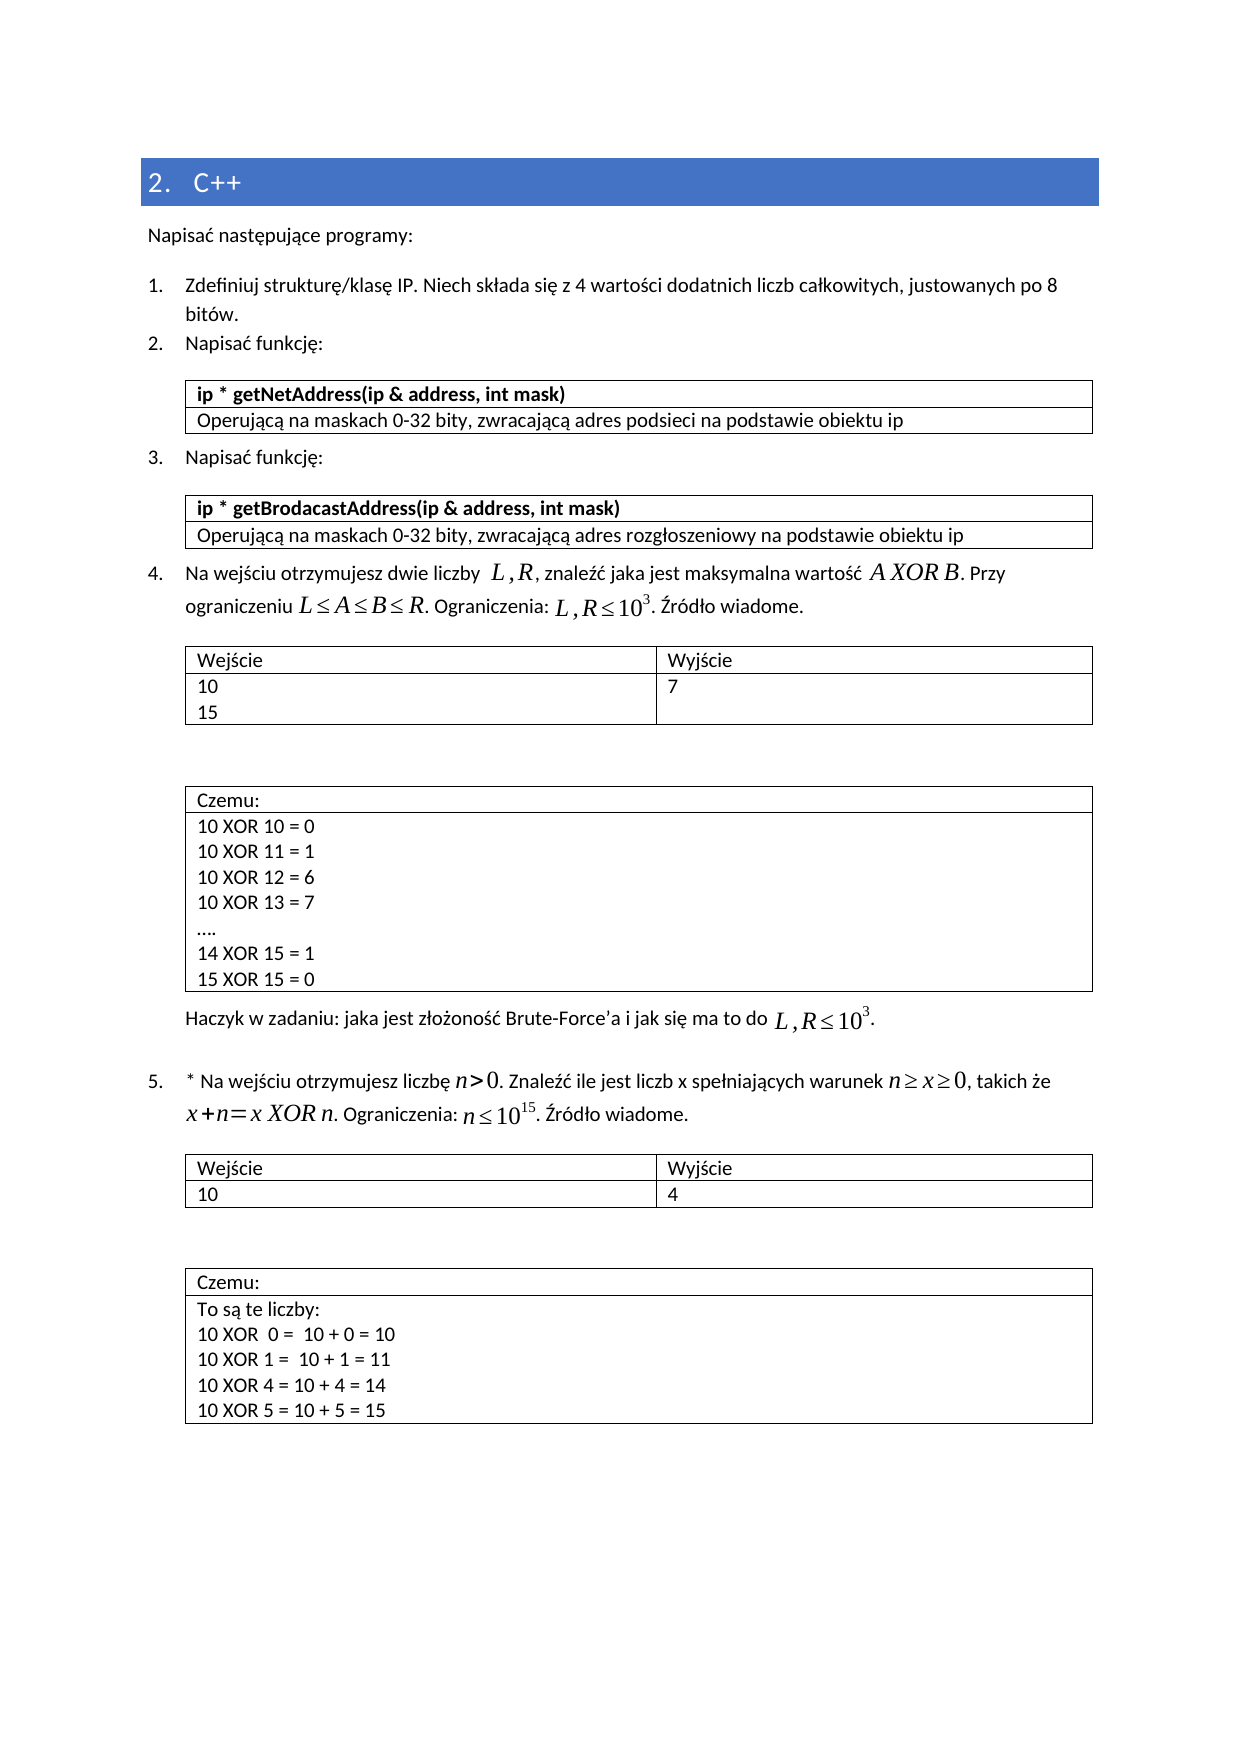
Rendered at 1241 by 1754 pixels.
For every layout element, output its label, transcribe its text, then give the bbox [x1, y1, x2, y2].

table_cell 10 [186, 1181, 656, 1207]
table_header Wejście [186, 1155, 656, 1180]
table_cell Operującą na maskach 0-32 bity, zwracającą adres podsieci na podstawie obiektu ip [186, 408, 1092, 433]
table_cell To są te liczby: 10 XOR 0 = 10 + 0 = 10 10 XOR 1 = 10 + 1 = 11 10 XOR 4 = 10 + 4 = 14 10 XOR 5 = 10 + 5 = 15 [186, 1296, 1092, 1423]
list Zdefiniuj strukturę/klasę IP. Niech składa się z 4 wartości dodatnich liczb całkowitych, justowanych po 8 bitów. [148, 272, 1093, 326]
table_header Czemu: [186, 787, 1092, 812]
table_cell 4 [657, 1181, 1092, 1207]
table_cell Operującą na maskach 0-32 bity, zwracającą adres rozgłoszeniowy na podstawie obiektu ip [186, 522, 1092, 547]
list Napisać funkcję: [148, 330, 1093, 356]
text Napisać następujące programy: [148, 222, 1093, 247]
table_header Wyjście [657, 647, 1092, 672]
list Napisać funkcję: [148, 444, 1093, 470]
subtitle C++ [148, 164, 1093, 200]
table_cell 7 [657, 674, 1092, 724]
list Haczyk w zadaniu: jaka jest złożoność Brute-Force’a i jak się ma to do . [185, 1003, 1093, 1034]
table_cell 10 15 [186, 674, 656, 724]
table_header Wyjście [657, 1155, 1092, 1180]
table_header ip * getNetAddress(ip & address, int mask) [186, 381, 1092, 407]
table_header Czemu: [186, 1269, 1092, 1295]
table_header ip * getBrodacastAddress(ip & address, int mask) [186, 496, 1092, 521]
table_cell 10 XOR 10 = 0 10 XOR 11 = 1 10 XOR 12 = 6 10 XOR 13 = 7 …. 14 XOR 15 = 1 15 XOR 15 = 0 [186, 813, 1092, 991]
list Na wejściu otrzymujesz dwie liczby , znaleźć jaka jest maksymalna wartość . Przy ograniczeniu . Ograniczenia: . Źródło wiadome. [148, 559, 1093, 621]
table_header Wejście [186, 647, 656, 672]
list * Na wejściu otrzymujesz liczbę . Znaleźć ile jest liczb x spełniających warunek , takich że . Ograniczenia: . Źródło wiadome. [148, 1067, 1093, 1129]
